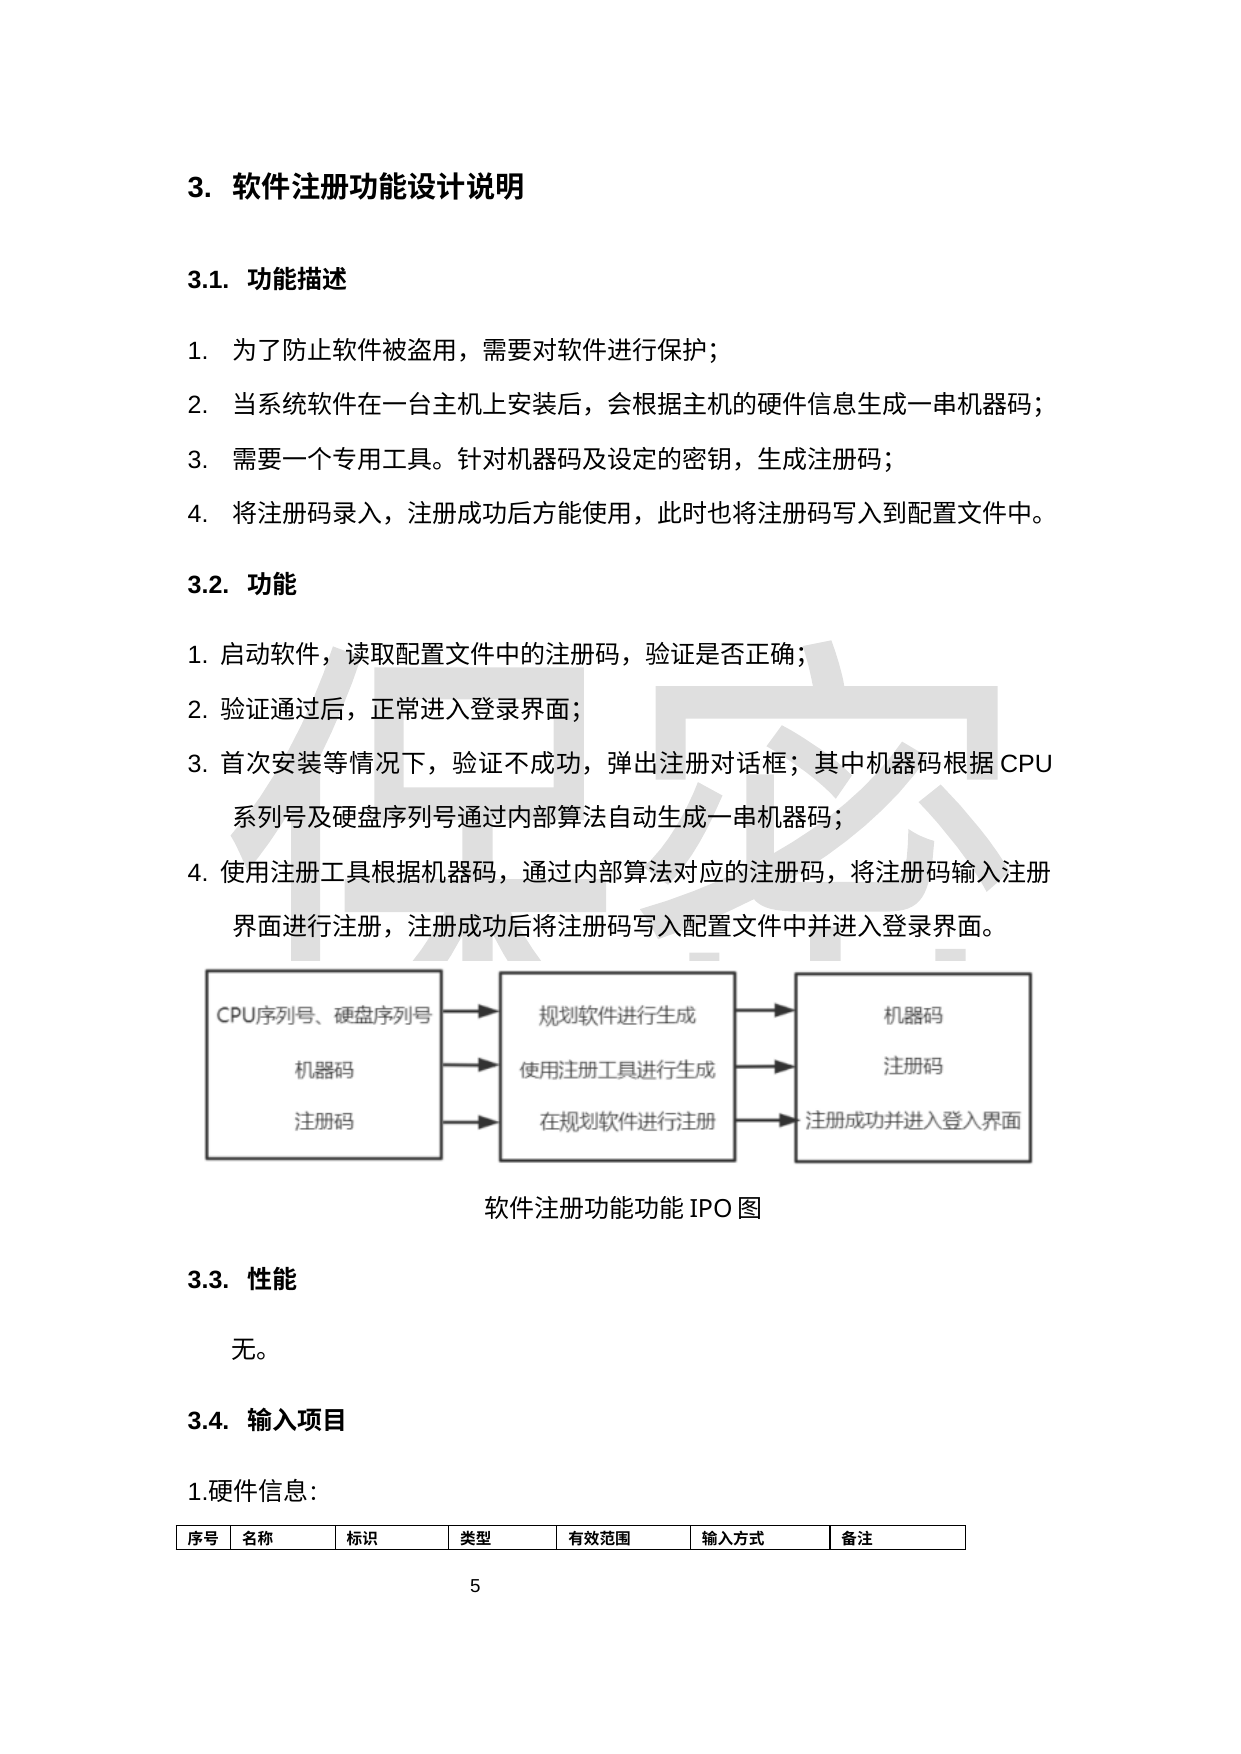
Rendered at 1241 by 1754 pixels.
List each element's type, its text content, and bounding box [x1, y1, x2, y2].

picture [187, 961, 1053, 1178]
table_header 序号 [177, 1526, 230, 1549]
table_header 有效范围 [557, 1526, 690, 1549]
subtitle 性能 [187, 1259, 1053, 1295]
table_header 备注 [831, 1526, 965, 1549]
text 无。 [187, 1330, 1053, 1366]
list 当系统软件在一台主机上安装后，会根据主机的硬件信息生成一串机器码； [187, 385, 1053, 421]
list 使用注册工具根据机器码，通过内部算法对应的注册码，将注册码输入注册界面进行注册，注册成功后将注册码写入配置文件中并进入登录界面。 [187, 852, 1053, 943]
list 启动软件，读取配置文件中的注册码，验证是否正确； [187, 635, 1053, 671]
list 1.硬件信息： [187, 1471, 1053, 1507]
list 首次安装等情况下，验证不成功，弹出注册对话框；其中机器码根据CPU系列号及硬盘序列号通过内部算法自动生成一串机器码； [187, 743, 1053, 834]
subtitle 功能描述 [187, 260, 1053, 296]
subtitle 软件注册功能设计说明 [187, 164, 1053, 206]
table_header 输入方式 [691, 1526, 829, 1549]
list 需要一个专用工具。针对机器码及设定的密钥，生成注册码； [187, 439, 1053, 475]
subtitle 输入项目 [187, 1400, 1053, 1437]
list 验证通过后，正常进入登录界面； [187, 689, 1053, 725]
table_header 类型 [449, 1526, 556, 1549]
subtitle 功能 [187, 564, 1053, 600]
table_header 名称 [231, 1526, 335, 1549]
text 软件注册功能功能IPO图 [187, 1188, 1053, 1225]
list 将注册码录入，注册成功后方能使用，此时也将注册码写入到配置文件中。 [187, 493, 1053, 530]
list 为了防止软件被盗用，需要对软件进行保护； [187, 330, 1053, 367]
table_header 标识 [336, 1526, 448, 1549]
